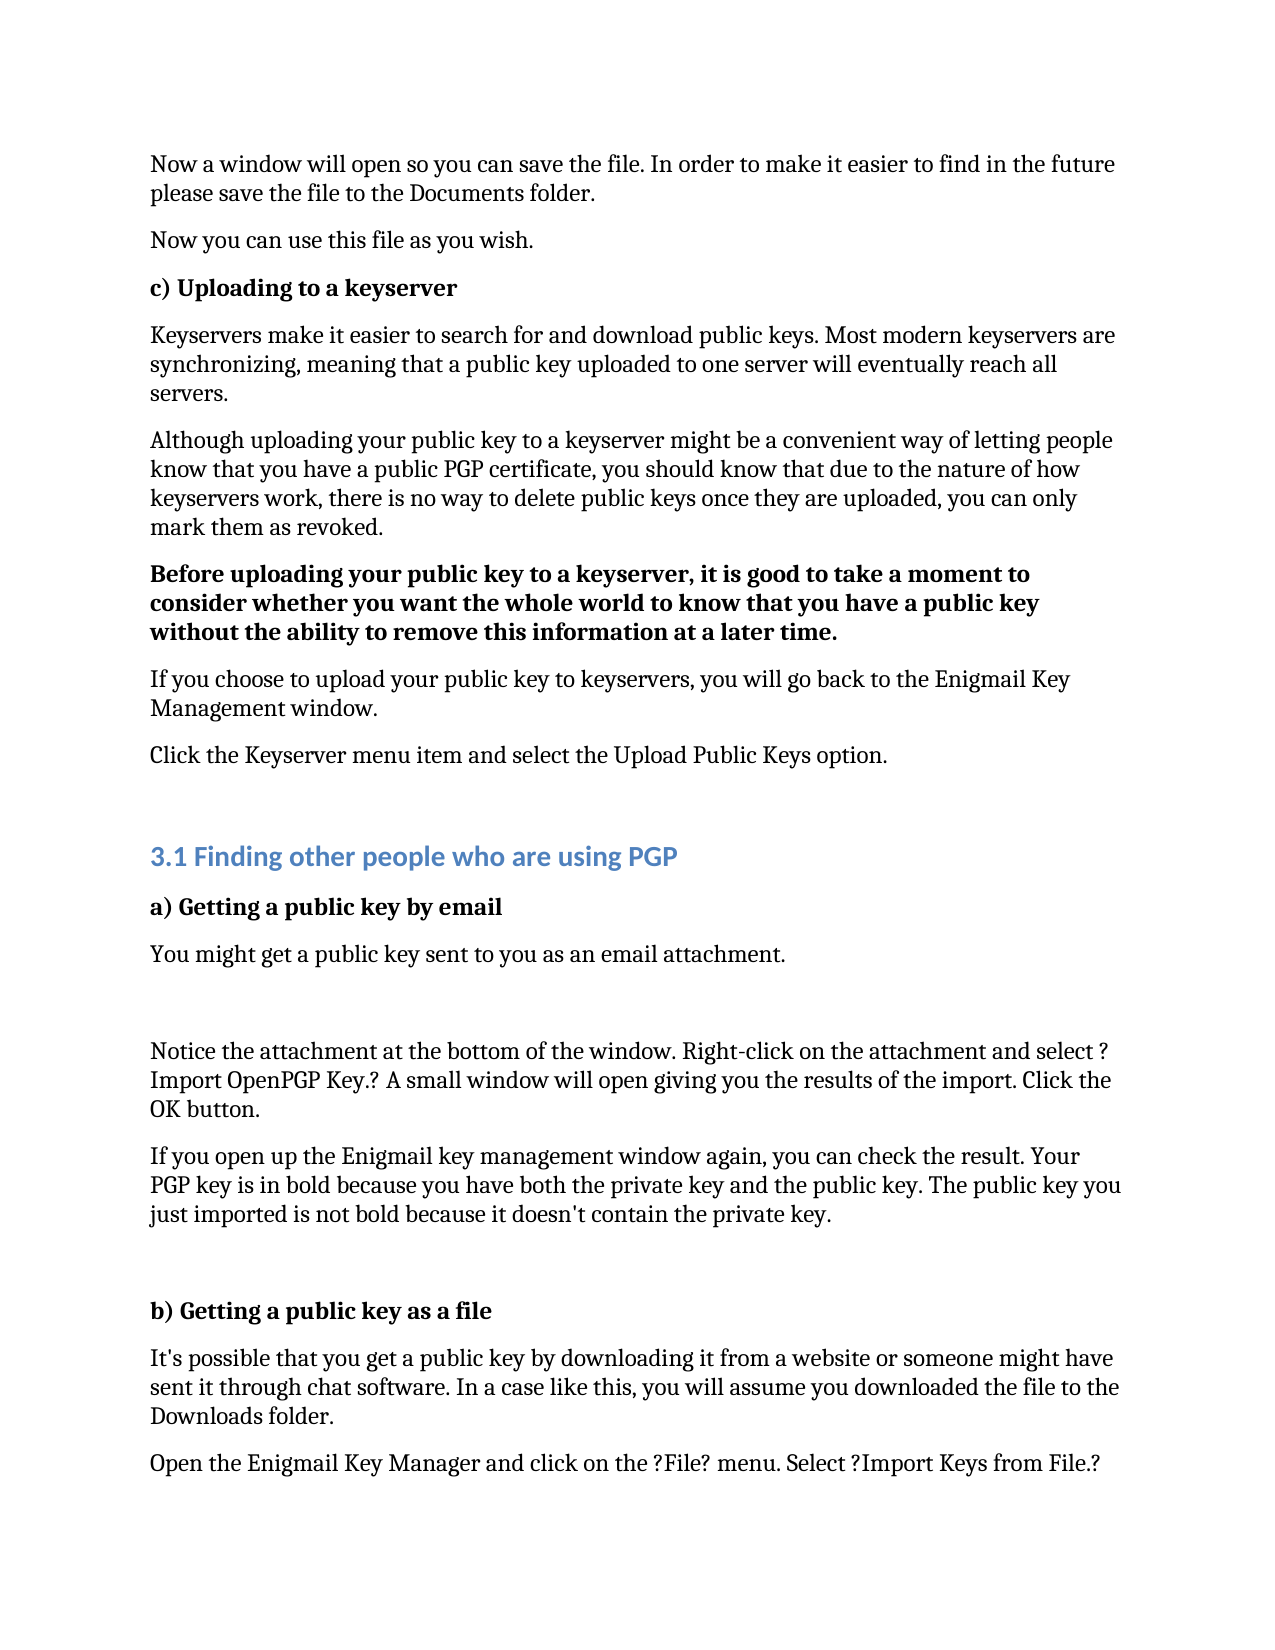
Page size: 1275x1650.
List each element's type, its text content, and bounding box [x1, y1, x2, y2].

text c) Uploading to a keyserver [150, 274, 1125, 302]
text Open the Enigmail Key Manager and click on the ?File? menu. Select ?Import Keys from File.? [150, 1449, 1125, 1478]
text You might get a public key sent to you as an email attachment. [150, 940, 1125, 969]
text If you choose to upload your public key to keyservers, you will go back to the Enigmail Key Management window. [150, 665, 1125, 722]
text Notice the attachment at the bottom of the window. Right-click on the attachment and select ?Import OpenPGP Key.? A small window will open giving you the results of the import. Click the OK button. [150, 1037, 1125, 1123]
text It's possible that you get a public key by downloading it from a website or someone might have sent it through chat software. In a case like this, you will assume you downloaded the file to the Downloads folder. [150, 1344, 1125, 1431]
text Click the Keyserver menu item and select the Upload Public Keys option. [150, 741, 1125, 770]
text Now you can use this file as you wish. [150, 226, 1125, 255]
text If you open up the Enigmail key management window again, you can check the result. Your PGP key is in bold because you have both the private key and the public key. The public key you just imported is not bold because it doesn't contain the private key. [150, 1142, 1125, 1228]
subtitle 3.1 Finding other people who are using PGP [150, 838, 1125, 874]
text Although uploading your public key to a keyserver might be a convenient way of letting people know that you have a public PGP certificate, you should know that due to the nature of how keyservers work, there is no way to delete public keys once they are uploaded, you can only mark them as revoked. [150, 426, 1125, 541]
text Before uploading your public key to a keyserver, it is good to take a moment to consider whether you want the whole world to know that you have a public key without the ability to remove this information at a later time. [150, 560, 1125, 646]
text Keyservers make it easier to search for and download public keys. Most modern keyservers are synchronizing, meaning that a public key uploaded to one server will eventually reach all servers. [150, 321, 1125, 407]
text a) Getting a public key by email [150, 893, 1125, 921]
text b) Getting a public key as a file [150, 1297, 1125, 1326]
text Now a window will open so you can save the file. In order to make it easier to find in the future please save the file to the Documents folder. [150, 150, 1125, 207]
